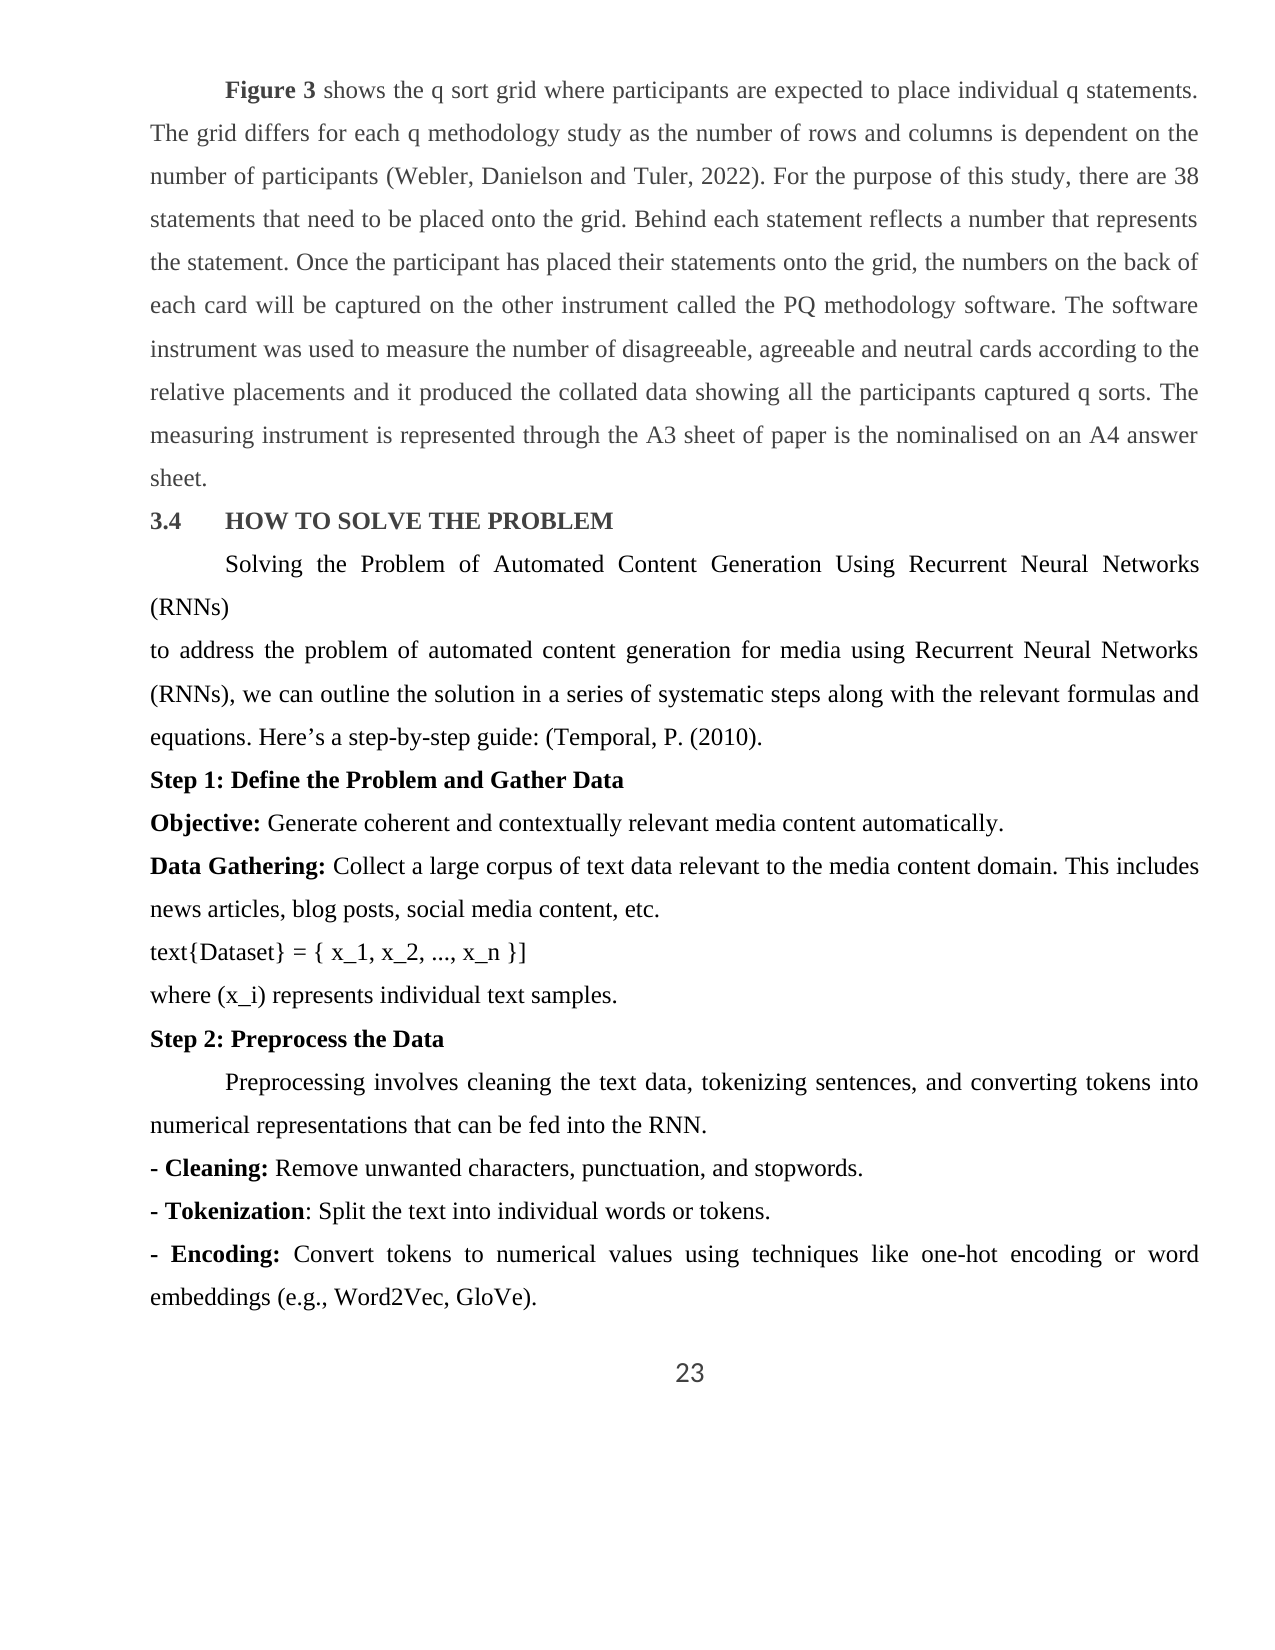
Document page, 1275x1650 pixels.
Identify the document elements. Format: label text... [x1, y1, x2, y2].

list - Cleaning: Remove unwanted characters, punctuation, and stopwords. [150, 1153, 1200, 1182]
list text{Dataset} = { x_1, x_2, ..., x_n }] [150, 937, 1200, 966]
list Step 2: Preprocess the Data [150, 1024, 1200, 1052]
list where (x_i) represents individual text samples. [150, 981, 1200, 1009]
text Figure 3 shows the q sort grid where participants are expected to place individual q statements. The grid differs for each q methodology study as the number of rows and columns is dependent on the number of participants (Webler, Danielson and Tuler, 2022). For the purpose of this study, there are 38 statements that need to be placed onto the grid. Behind each statement reflects a number that represents the statement. Once the participant has placed their statements onto the grid, the numbers on the back of each card will be captured on the other instrument called the PQ methodology software. The software instrument was used to measure the number of disagreeable, agreeable and neutral cards according to the relative placements and it produced the collated data showing all the participants captured q sorts. The measuring instrument is represented through the A3 sheet of paper is the nominalised on an A4 answer sheet. [150, 75, 1200, 492]
list Step 1: Define the Problem and Gather Data [150, 765, 1200, 794]
list - Encoding: Convert tokens to numerical values using techniques like one-hot encoding or word embeddings (e.g., Word2Vec, GloVe). [150, 1239, 1200, 1311]
list to address the problem of automated content generation for media using Recurrent Neural Networks (RNNs), we can outline the solution in a series of systematic steps along with the relevant formulas and equations. Here’s a step-by-step guide: (Temporal, P. (2010). [150, 636, 1200, 751]
list Solving the Problem of Automated Content Generation Using Recurrent Neural Networks (RNNs) [150, 549, 1200, 621]
text 3.4 HOW TO SOLVE THE PROBLEM [150, 506, 1200, 535]
text Objective: Generate coherent and contextually relevant media content automatically. [150, 808, 1200, 837]
list Preprocessing involves cleaning the text data, tokenizing sentences, and converting tokens into numerical representations that can be fed into the RNN. [150, 1067, 1200, 1139]
list - Tokenization: Split the text into individual words or tokens. [150, 1196, 1200, 1225]
list Data Gathering: Collect a large corpus of text data relevant to the media content domain. This includes news articles, blog posts, social media content, etc. [150, 851, 1200, 923]
